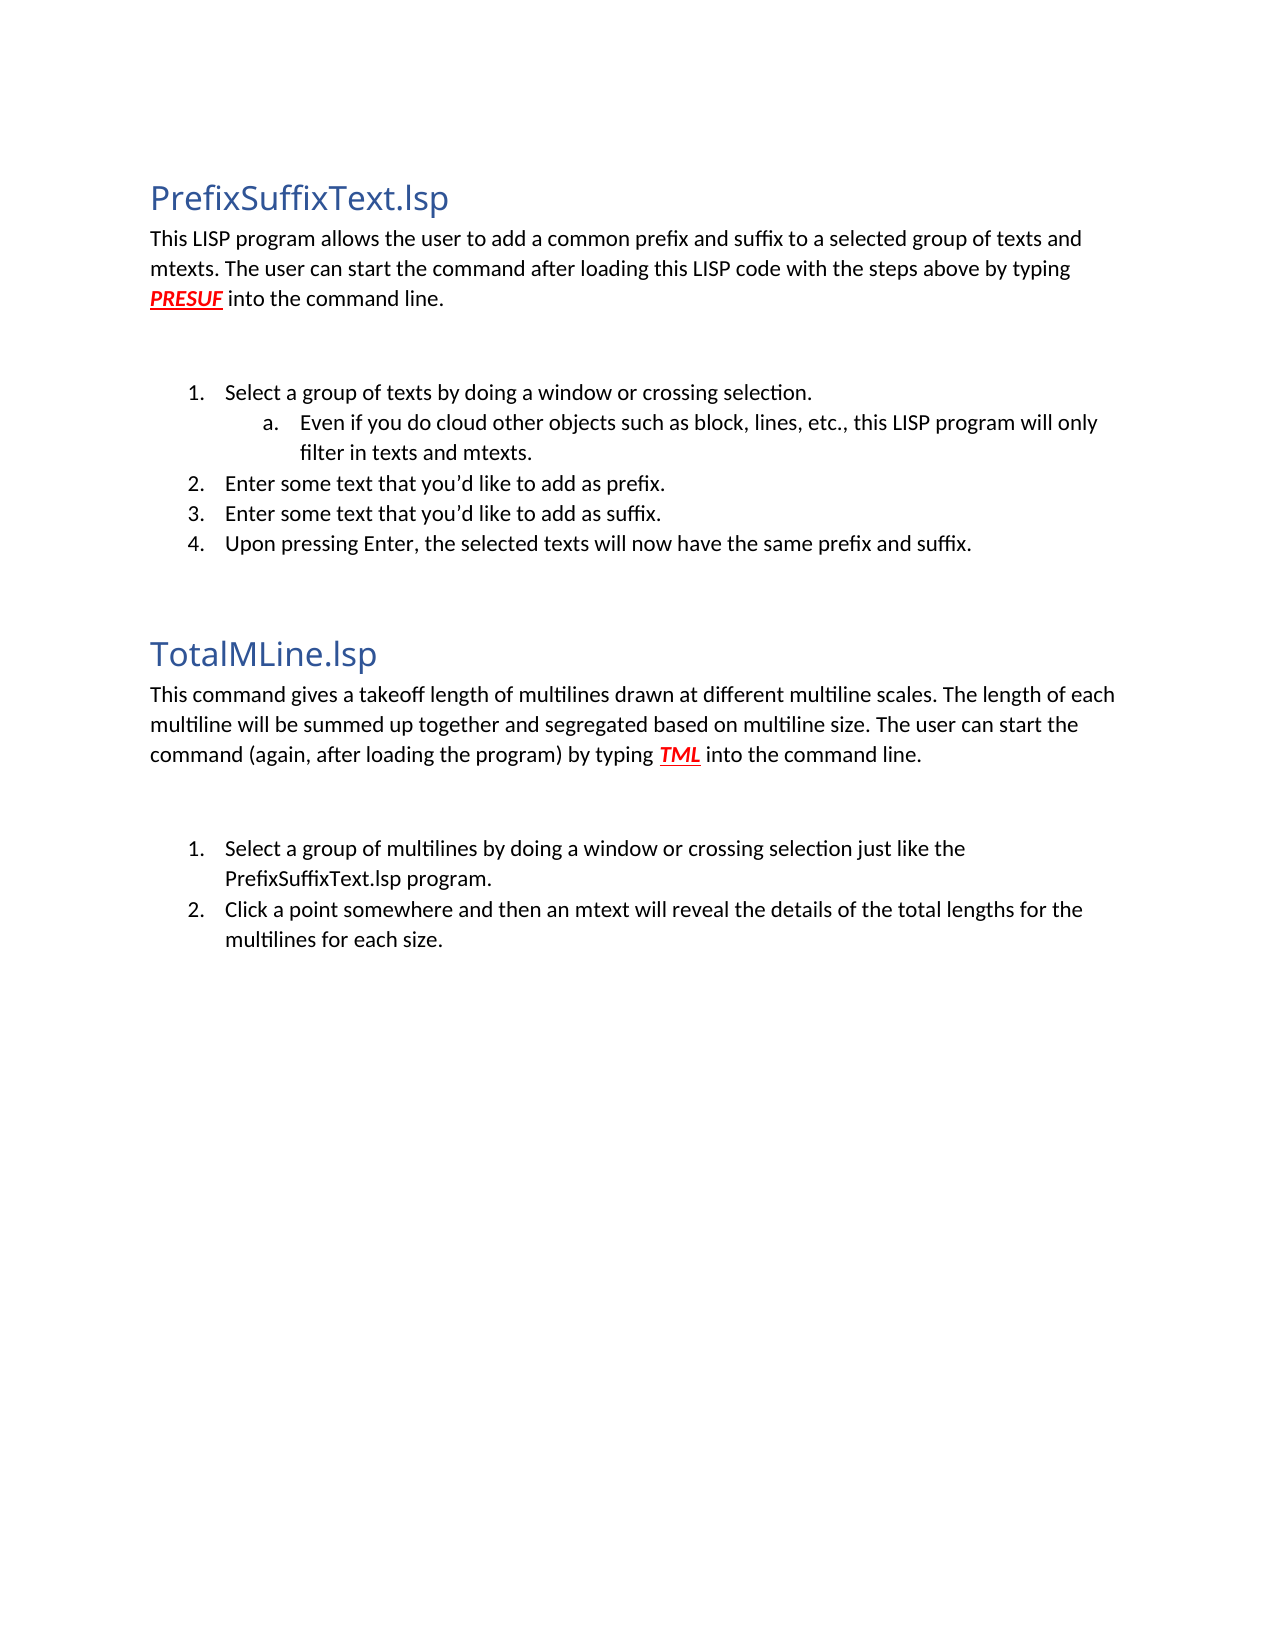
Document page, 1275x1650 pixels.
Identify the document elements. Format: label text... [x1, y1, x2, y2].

subtitle PrefixSuffixText.lsp [150, 175, 1125, 220]
list Upon pressing Enter, the selected texts will now have the same prefix and suffix. [187, 529, 1125, 557]
list Select a group of texts by doing a window or crossing selection. [187, 378, 1125, 406]
text This LISP program allows the user to add a common prefix and suffix to a selected group of texts and mtexts. The user can start the command after loading this LISP code with the steps above by typing PRESUF into the command line. [150, 224, 1125, 312]
list Enter some text that you’d like to add as suffix. [187, 499, 1125, 527]
subtitle TotalMLine.lsp [150, 631, 1125, 677]
list Click a point somewhere and then an mtext will reveal the details of the total lengths for the multilines for each size. [187, 895, 1125, 953]
list Even if you do cloud other objects such as block, lines, etc., this LISP program will only filter in texts and mtexts. [262, 408, 1125, 467]
text This command gives a takeoff length of multilines drawn at different multiline scales. The length of each multiline will be summed up together and segregated based on multiline size. The user can start the command (again, after loading the program) by typing TML into the command line. [150, 680, 1125, 769]
list Select a group of multilines by doing a window or crossing selection just like the PrefixSuffixText.lsp program. [187, 834, 1125, 893]
list Enter some text that you’d like to add as prefix. [187, 469, 1125, 497]
